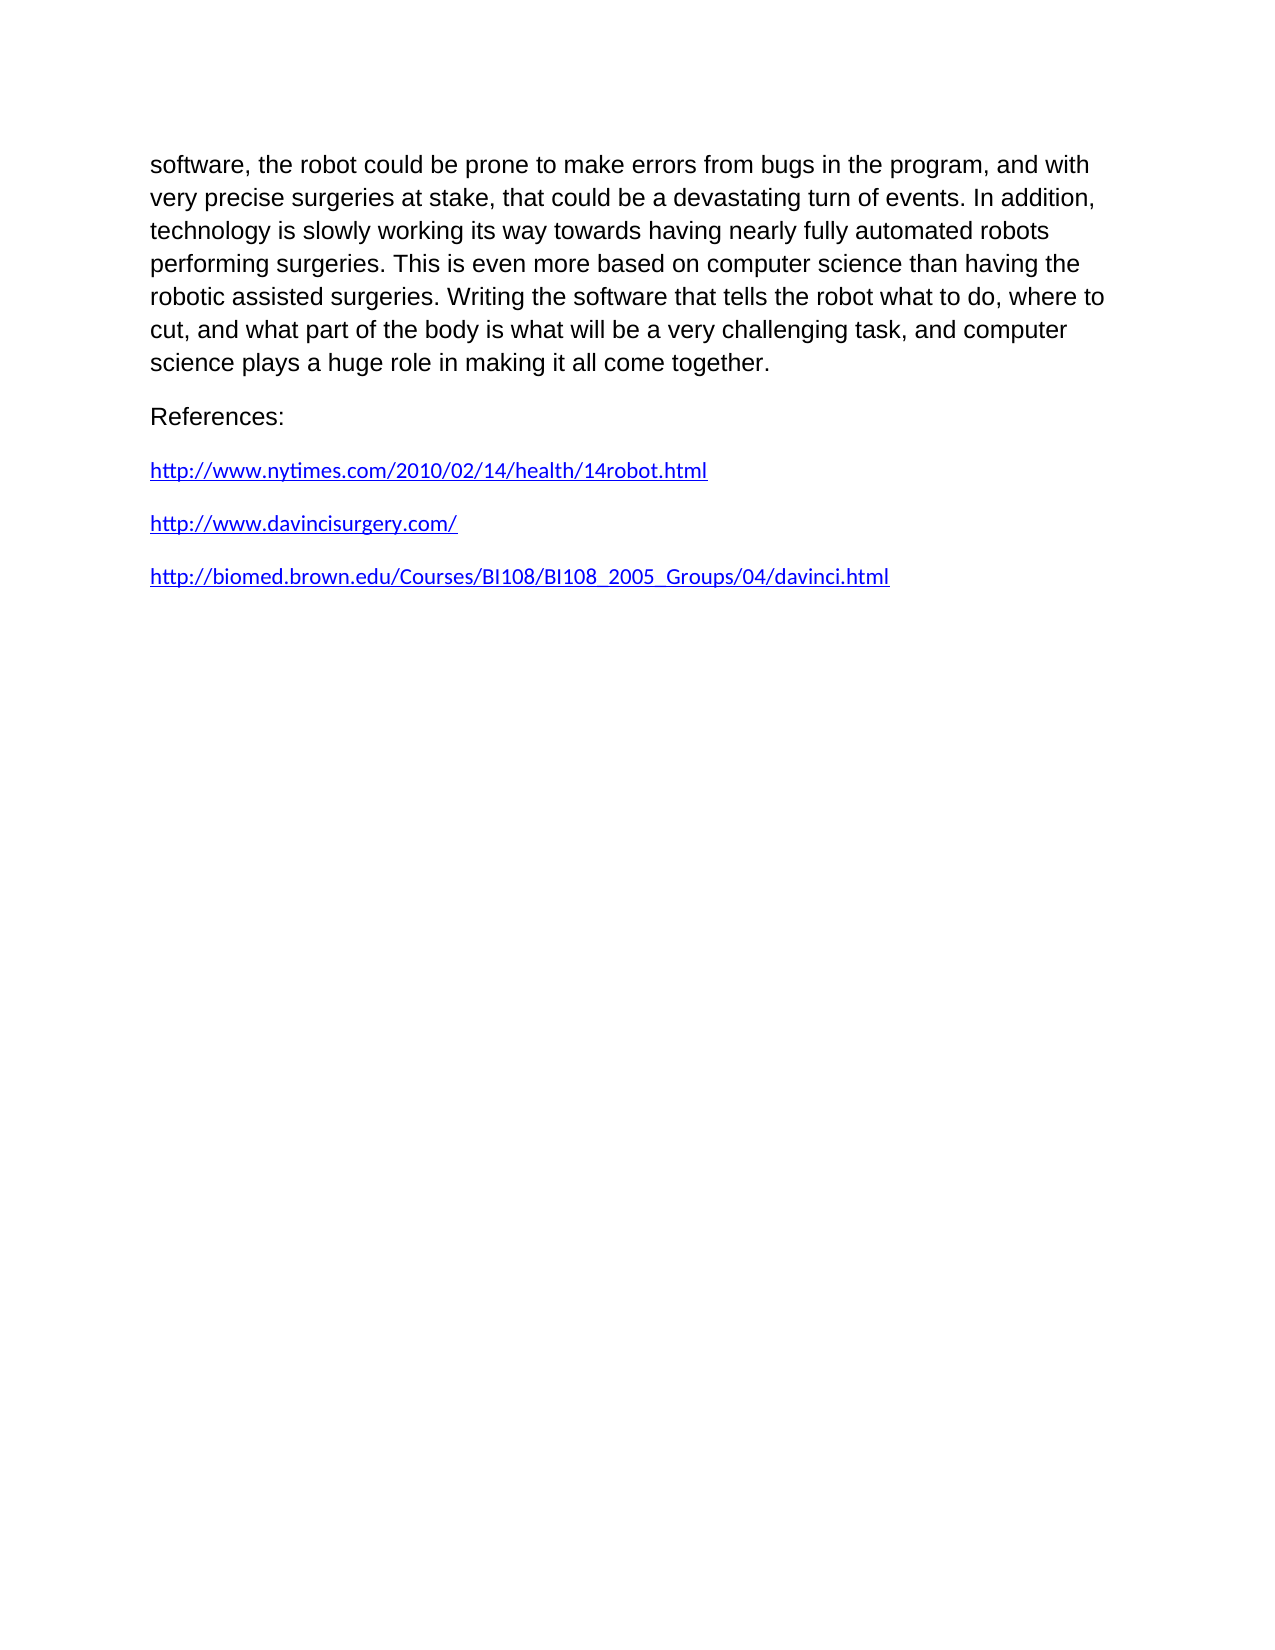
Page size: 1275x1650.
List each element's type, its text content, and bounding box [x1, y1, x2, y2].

text http://www.davincisurgery.com/ [150, 509, 1125, 537]
text http://biomed.brown.edu/Courses/BI108/BI108_2005_Groups/04/davinci.html [150, 562, 1125, 590]
text References: [150, 402, 1125, 431]
text http://www.nytimes.com/2010/02/14/health/14robot.html [150, 456, 1125, 484]
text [150, 150, 1125, 377]
